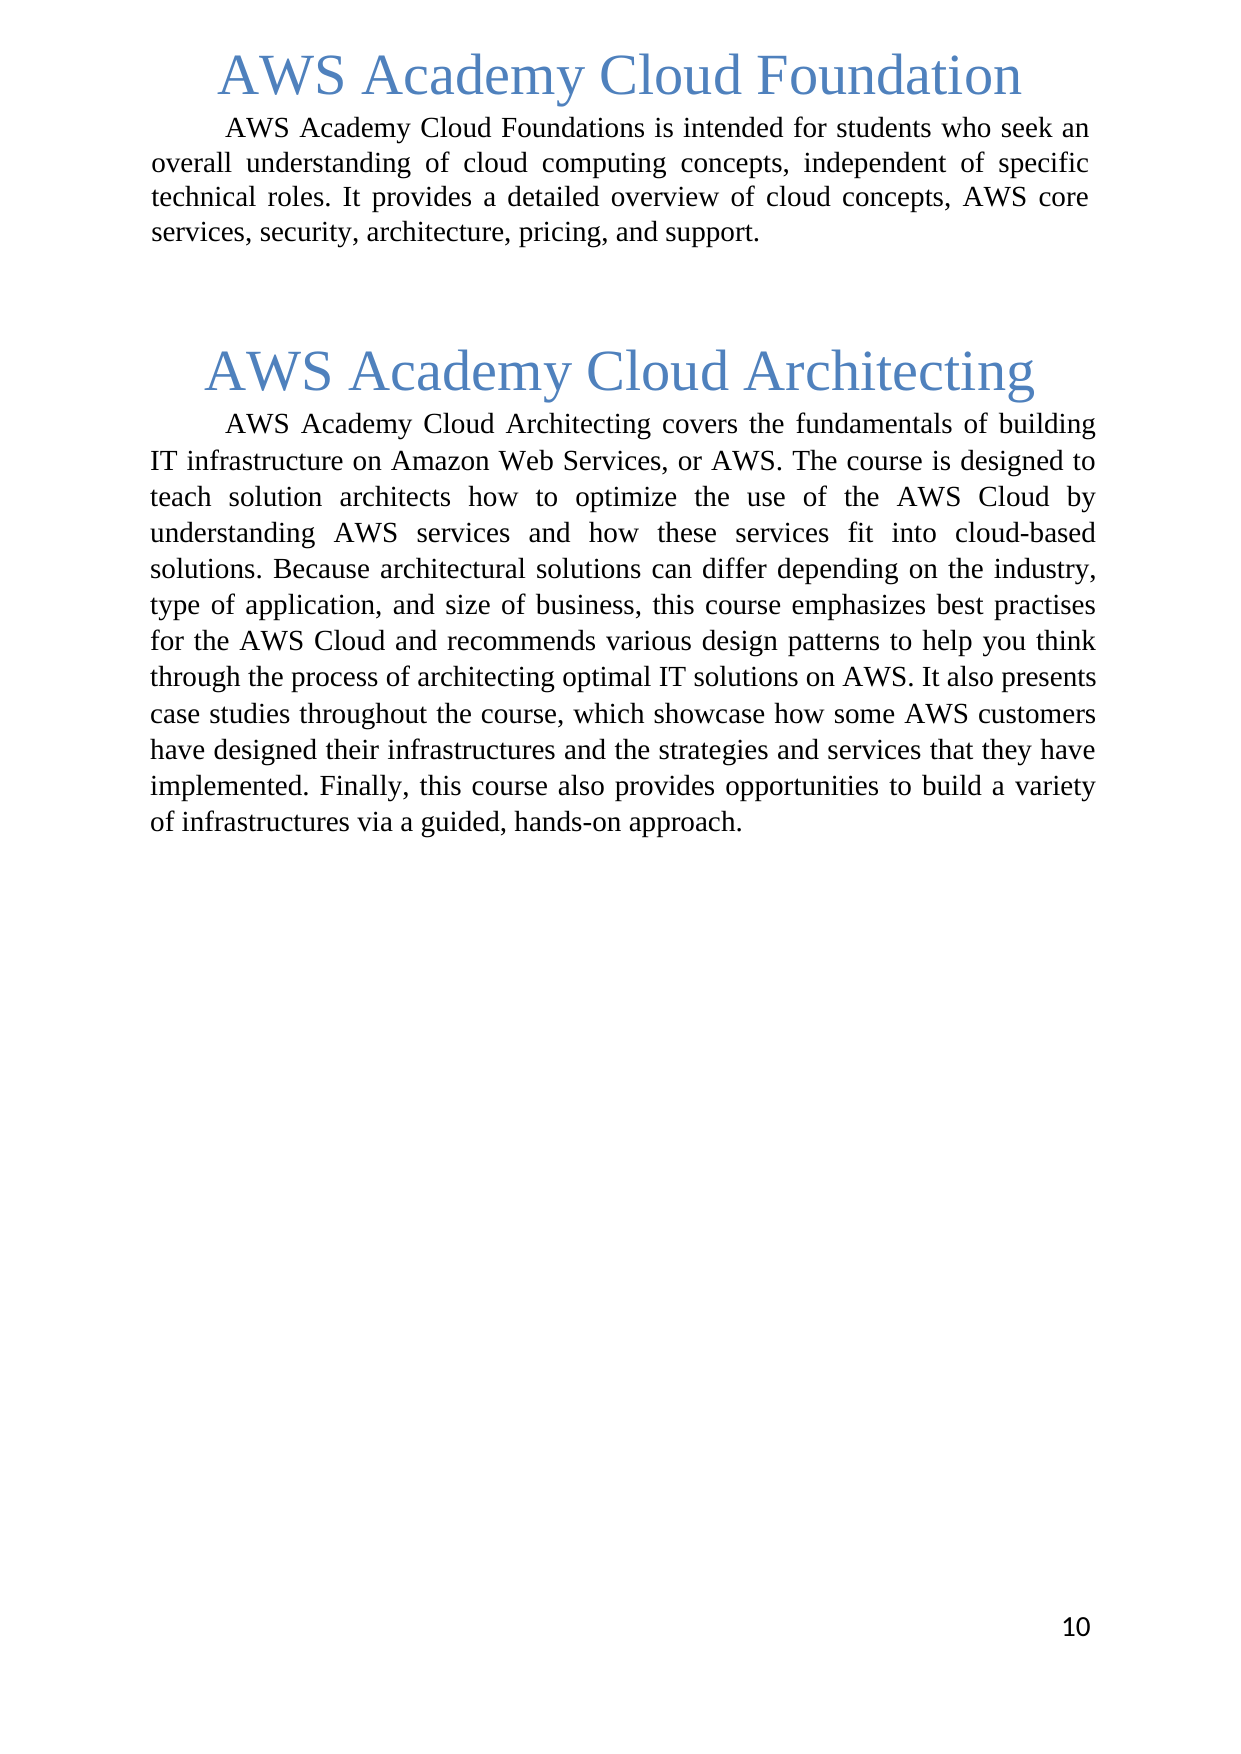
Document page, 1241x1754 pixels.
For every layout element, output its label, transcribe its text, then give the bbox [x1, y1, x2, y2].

text AWS Academy Cloud Foundation [150, 40, 1090, 107]
text AWS Academy Cloud Architecting covers the fundamentals of building IT infrastructure on Amazon Web Services, or AWS. The course is designed to teach solution architects how to optimize the use of the AWS Cloud by understanding AWS services and how these services fit into cloud-based solutions. Because architectural solutions can differ depending on the industry, type of application, and size of business, this course emphasizes best practises for the AWS Cloud and recommends various design patterns to help you think through the process of architecting optimal IT solutions on AWS. It also presents case studies throughout the course, which showcase how some AWS customers have designed their infrastructures and the strategies and services that they have implemented. Finally, this course also provides opportunities to build a variety of infrastructures via a guided, hands-on approach. [150, 407, 1097, 838]
text AWS Academy Cloud Architecting [150, 336, 1090, 403]
text AWS Academy Cloud Foundations is intended for students who seek an overall understanding of cloud computing concepts, independent of specific technical roles. It provides a detailed overview of cloud concepts, AWS core services, security, architecture, pricing, and support. [151, 111, 1090, 248]
